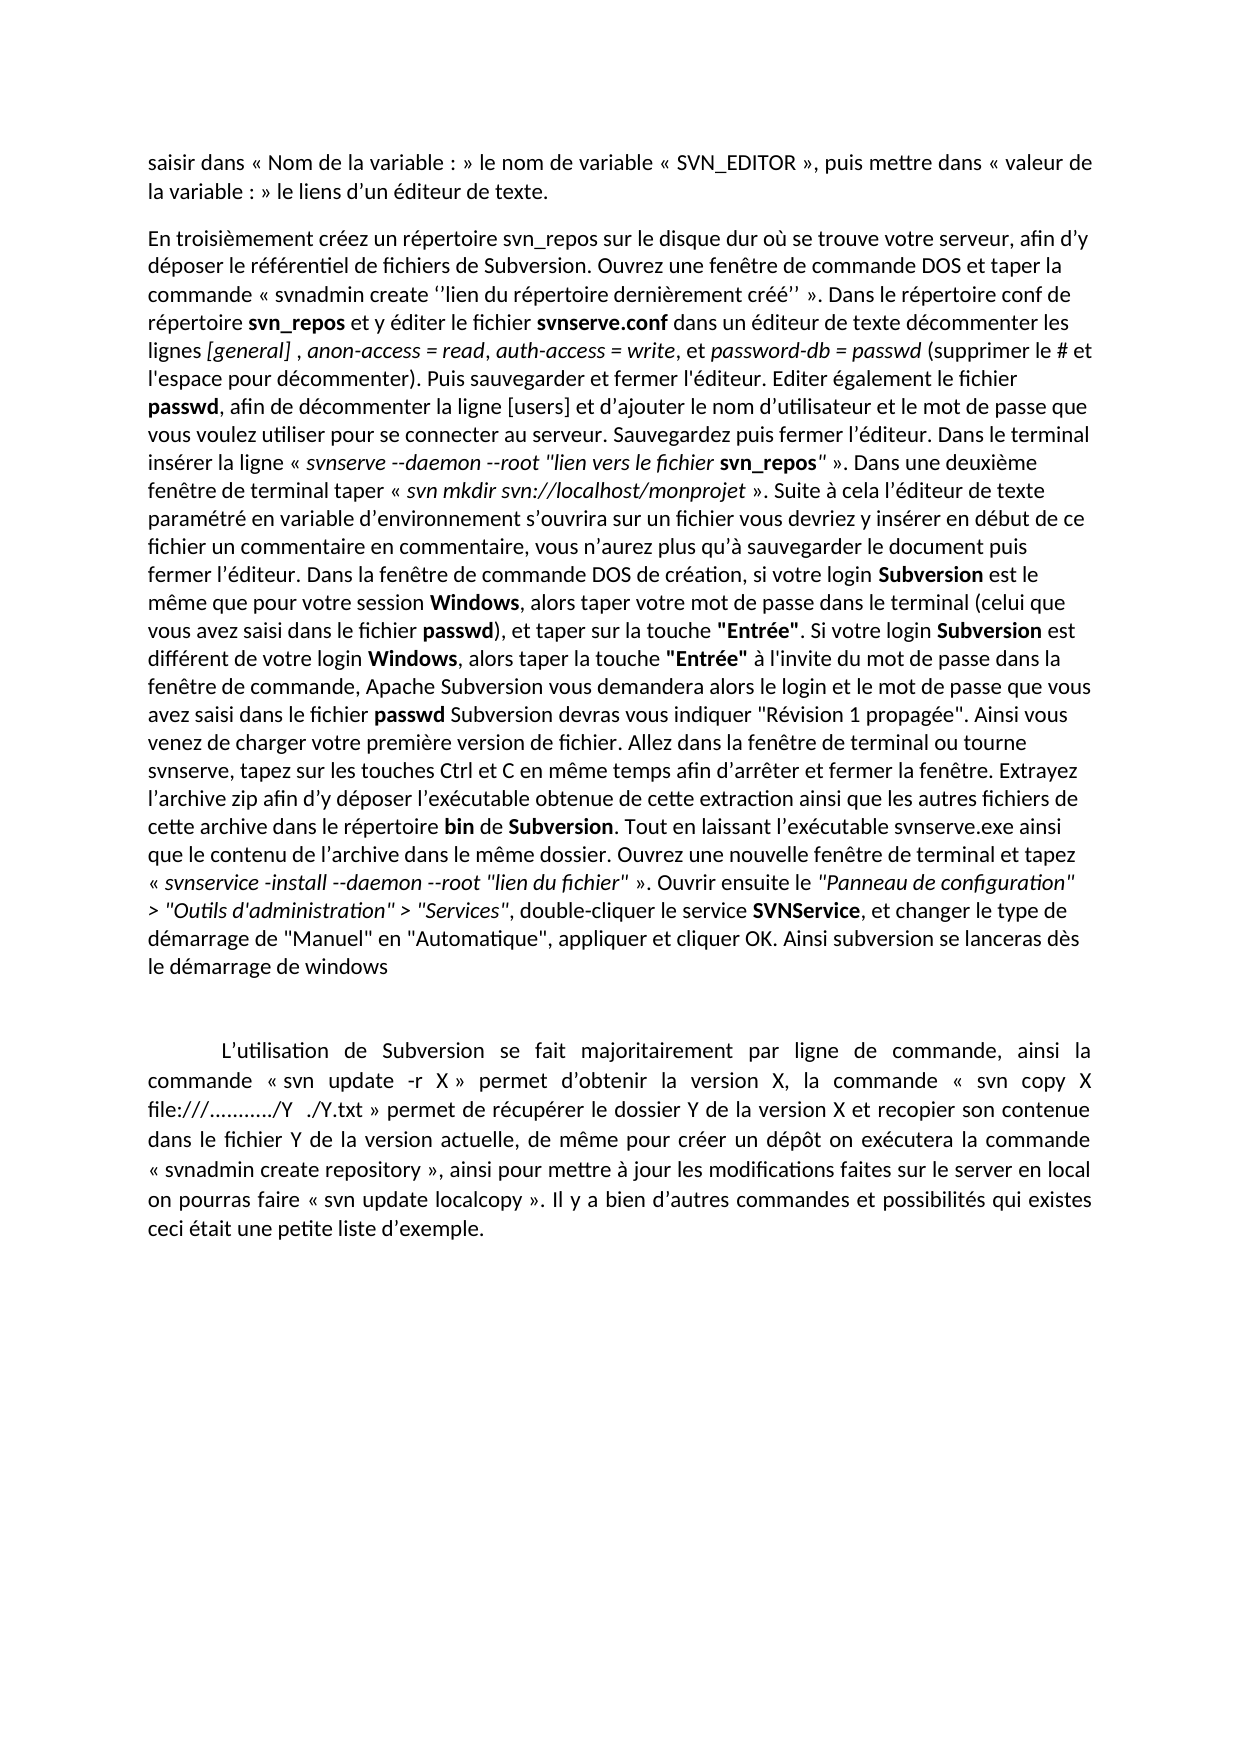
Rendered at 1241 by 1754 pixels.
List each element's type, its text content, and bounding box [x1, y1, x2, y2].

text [148, 148, 1093, 205]
text En troisièmement créez un répertoire svn_repos sur le disque dur où se trouve votre serveur, afin d’y déposer le référentiel de fichiers de Subversion. Ouvrez une fenêtre de commande DOS et taper la commande « svnadmin create ‘’lien du répertoire dernièrement créé’’ ». Dans le répertoire conf de répertoire svn_repos et y éditer le fichier svnserve.conf dans un éditeur de texte décommenter les lignes [general] , anon-access = read, auth-access = write, et password-db = passwd (supprimer le # et l'espace pour décommenter). Puis sauvegarder et fermer l'éditeur. Editer également le fichier passwd, afin de décommenter la ligne [users] et d’ajouter le nom d’utilisateur et le mot de passe que vous voulez utiliser pour se connecter au serveur. Sauvegardez puis fermer l’éditeur. Dans le terminal insérer la ligne « svnserve --daemon --root "lien vers le fichier svn_repos" ». Dans une deuxième fenêtre de terminal taper « svn mkdir svn://localhost/monprojet ». Suite à cela l’éditeur de texte paramétré en variable d’environnement s’ouvrira sur un fichier vous devriez y insérer en début de ce fichier un commentaire en commentaire, vous n’aurez plus qu’à sauvegarder le document puis fermer l’éditeur. Dans la fenêtre de commande DOS de création, si votre login Subversion est le même que pour votre session Windows, alors taper votre mot de passe dans le terminal (celui que vous avez saisi dans le fichier passwd), et taper sur la touche "Entrée". Si votre login Subversion est différent de votre login Windows, alors taper la touche "Entrée" à l'invite du mot de passe dans la fenêtre de commande, Apache Subversion vous demandera alors le login et le mot de passe que vous avez saisi dans le fichier passwd Subversion devras vous indiquer "Révision 1 propagée". Ainsi vous venez de charger votre première version de fichier. Allez dans la fenêtre de terminal ou tourne svnserve, tapez sur les touches Ctrl et C en même temps afin d’arrêter et fermer la fenêtre. Extrayez l’archive zip afin d’y déposer l’exécutable obtenue de cette extraction ainsi que les autres fichiers de cette archive dans le répertoire bin de Subversion. Tout en laissant l’exécutable svnserve.exe ainsi que le contenu de l’archive dans le même dossier. Ouvrez une nouvelle fenêtre de terminal et tapez « svnservice -install --daemon --root "lien du fichier" ». Ouvrir ensuite le "Panneau de configuration" > "Outils d'administration" > "Services", double-cliquer le service SVNService, et changer le type de démarrage de "Manuel" en "Automatique", appliquer et cliquer OK. Ainsi subversion se lanceras dès le démarrage de windows [148, 224, 1093, 980]
text L’utilisation de Subversion se fait majoritairement par ligne de commande, ainsi la commande « svn update -r X » permet d’obtenir la version X, la commande « svn copy X file:///.........../Y ./Y.txt » permet de récupérer le dossier Y de la version X et recopier son contenue dans le fichier Y de la version actuelle, de même pour créer un dépôt on exécutera la commande « svnadmin create repository », ainsi pour mettre à jour les modifications faites sur le server en local on pourras faire « svn update localcopy ». Il y a bien d’autres commandes et possibilités qui existes ceci était une petite liste d’exemple. [148, 1036, 1093, 1242]
